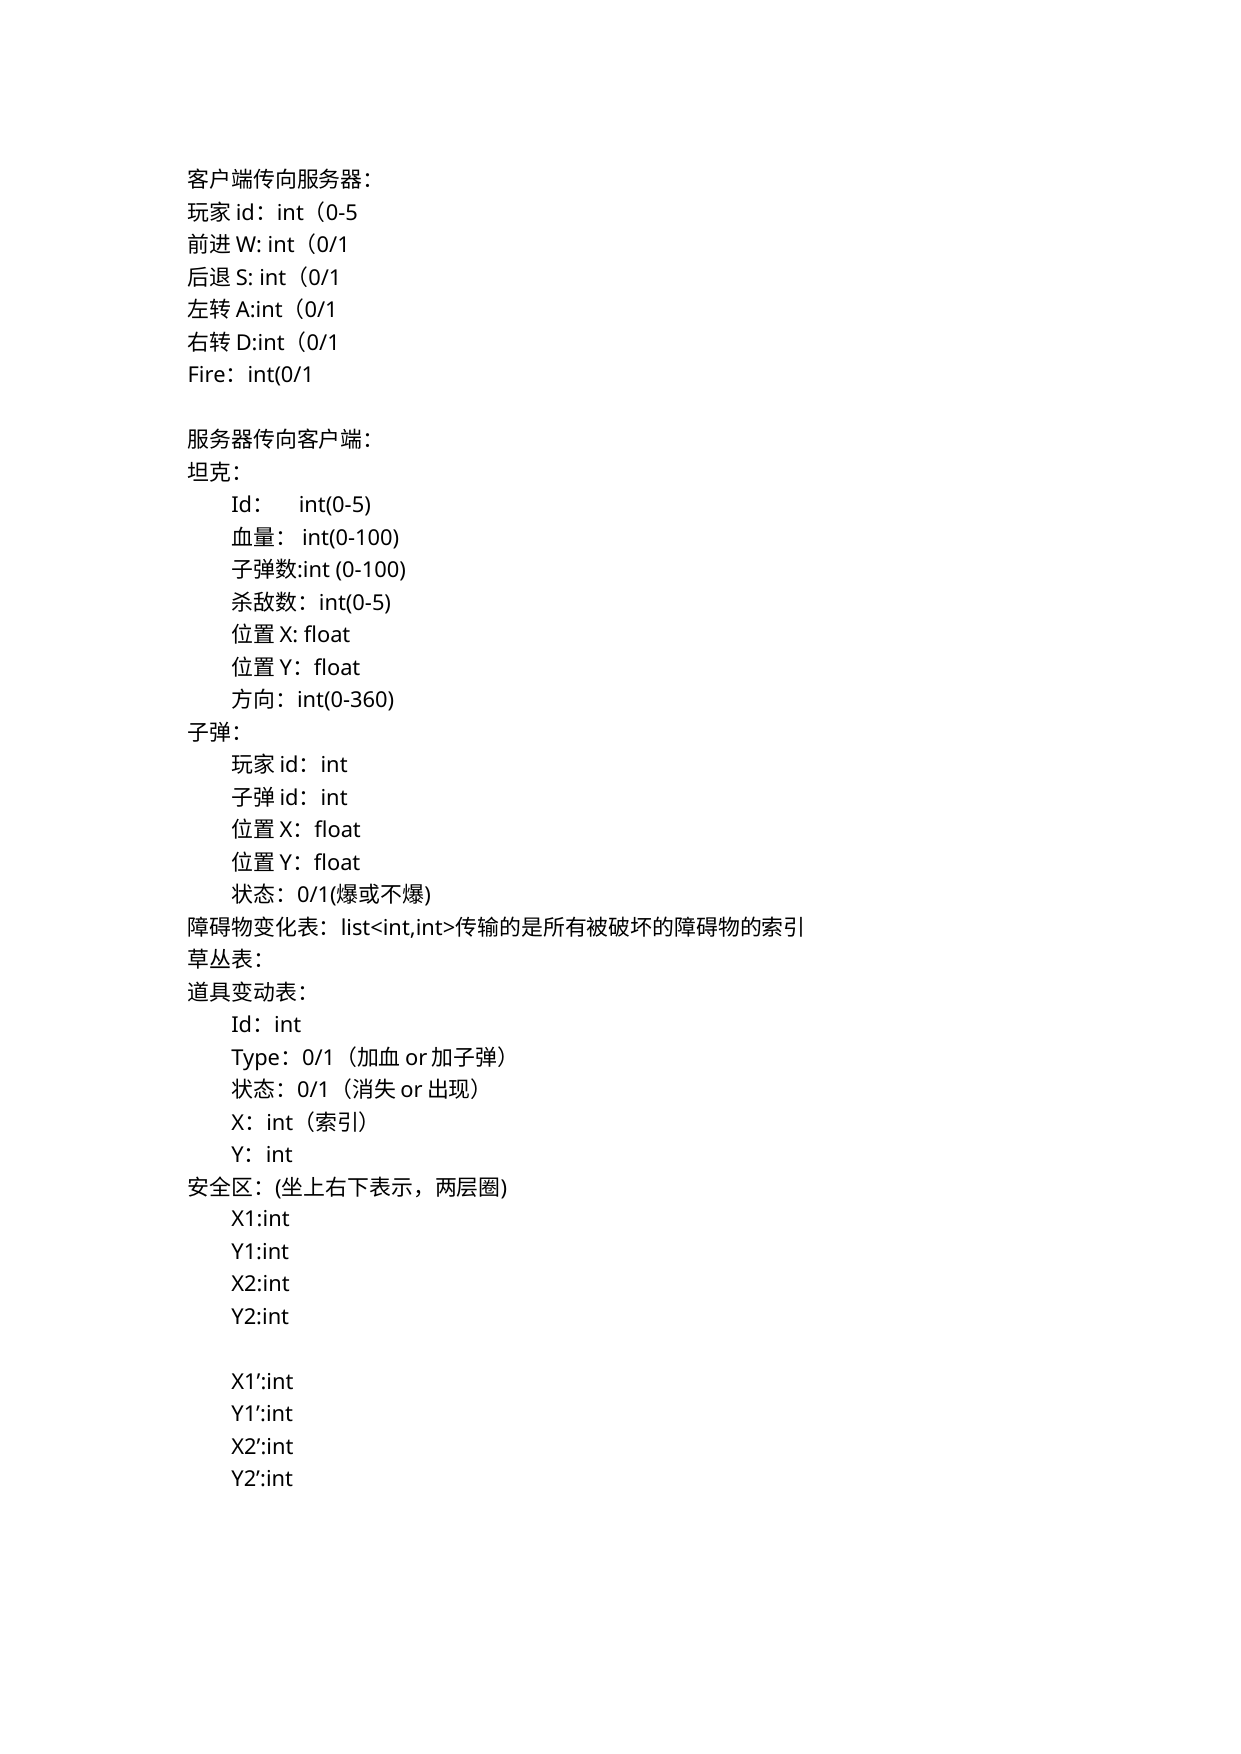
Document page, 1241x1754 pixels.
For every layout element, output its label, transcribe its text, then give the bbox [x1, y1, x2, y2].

text 位置X: float [187, 617, 1053, 649]
text 杀敌数：int(0-5) [187, 584, 1053, 617]
text Fire：int(0/1 [187, 357, 1053, 389]
text 右转D:int（0/1 [187, 324, 1053, 357]
text X1:int [187, 1202, 1053, 1234]
text 障碍物变化表：list<int,int>传输的是所有被破坏的障碍物的索引 [187, 909, 1053, 942]
text 子弹： [187, 714, 1053, 747]
text X2’:int [187, 1429, 1053, 1462]
text 安全区：(坐上右下表示，两层圈) [187, 1169, 1053, 1202]
text 玩家id：int（0-5 [187, 194, 1053, 227]
text Id：int [187, 1007, 1053, 1039]
text 位置Y：float [187, 844, 1053, 877]
text X：int（索引） [187, 1104, 1053, 1137]
text 前进W: int（0/1 [187, 227, 1053, 259]
text 草丛表： [187, 942, 1053, 974]
text Y2:int [187, 1299, 1053, 1332]
text 服务器传向客户端： [187, 422, 1053, 454]
text 位置Y：float [187, 649, 1053, 682]
text 状态：0/1(爆或不爆) [187, 877, 1053, 909]
text Y1’:int [187, 1397, 1053, 1429]
text 玩家id：int [187, 747, 1053, 779]
text Y：int [187, 1137, 1053, 1169]
text 子弹id：int [187, 779, 1053, 812]
text Y1:int [187, 1234, 1053, 1267]
text 道具变动表： [187, 974, 1053, 1007]
text 状态：0/1（消失or出现） [187, 1072, 1053, 1104]
text X1’:int [187, 1364, 1053, 1397]
text 血量： int(0-100) [187, 519, 1053, 552]
text 后退S: int（0/1 [187, 259, 1053, 292]
text Type：0/1（加血or加子弹） [187, 1039, 1053, 1072]
text 位置X：float [187, 812, 1053, 844]
text 客户端传向服务器： [187, 162, 1053, 194]
text 子弹数:int (0-100) [187, 552, 1053, 584]
text Id： int(0-5) [187, 487, 1053, 519]
text 方向：int(0-360) [187, 682, 1053, 714]
text 坦克： [187, 454, 1053, 487]
text X2:int [187, 1267, 1053, 1299]
text 左转A:int（0/1 [187, 292, 1053, 324]
text Y2’:int [187, 1462, 1053, 1494]
